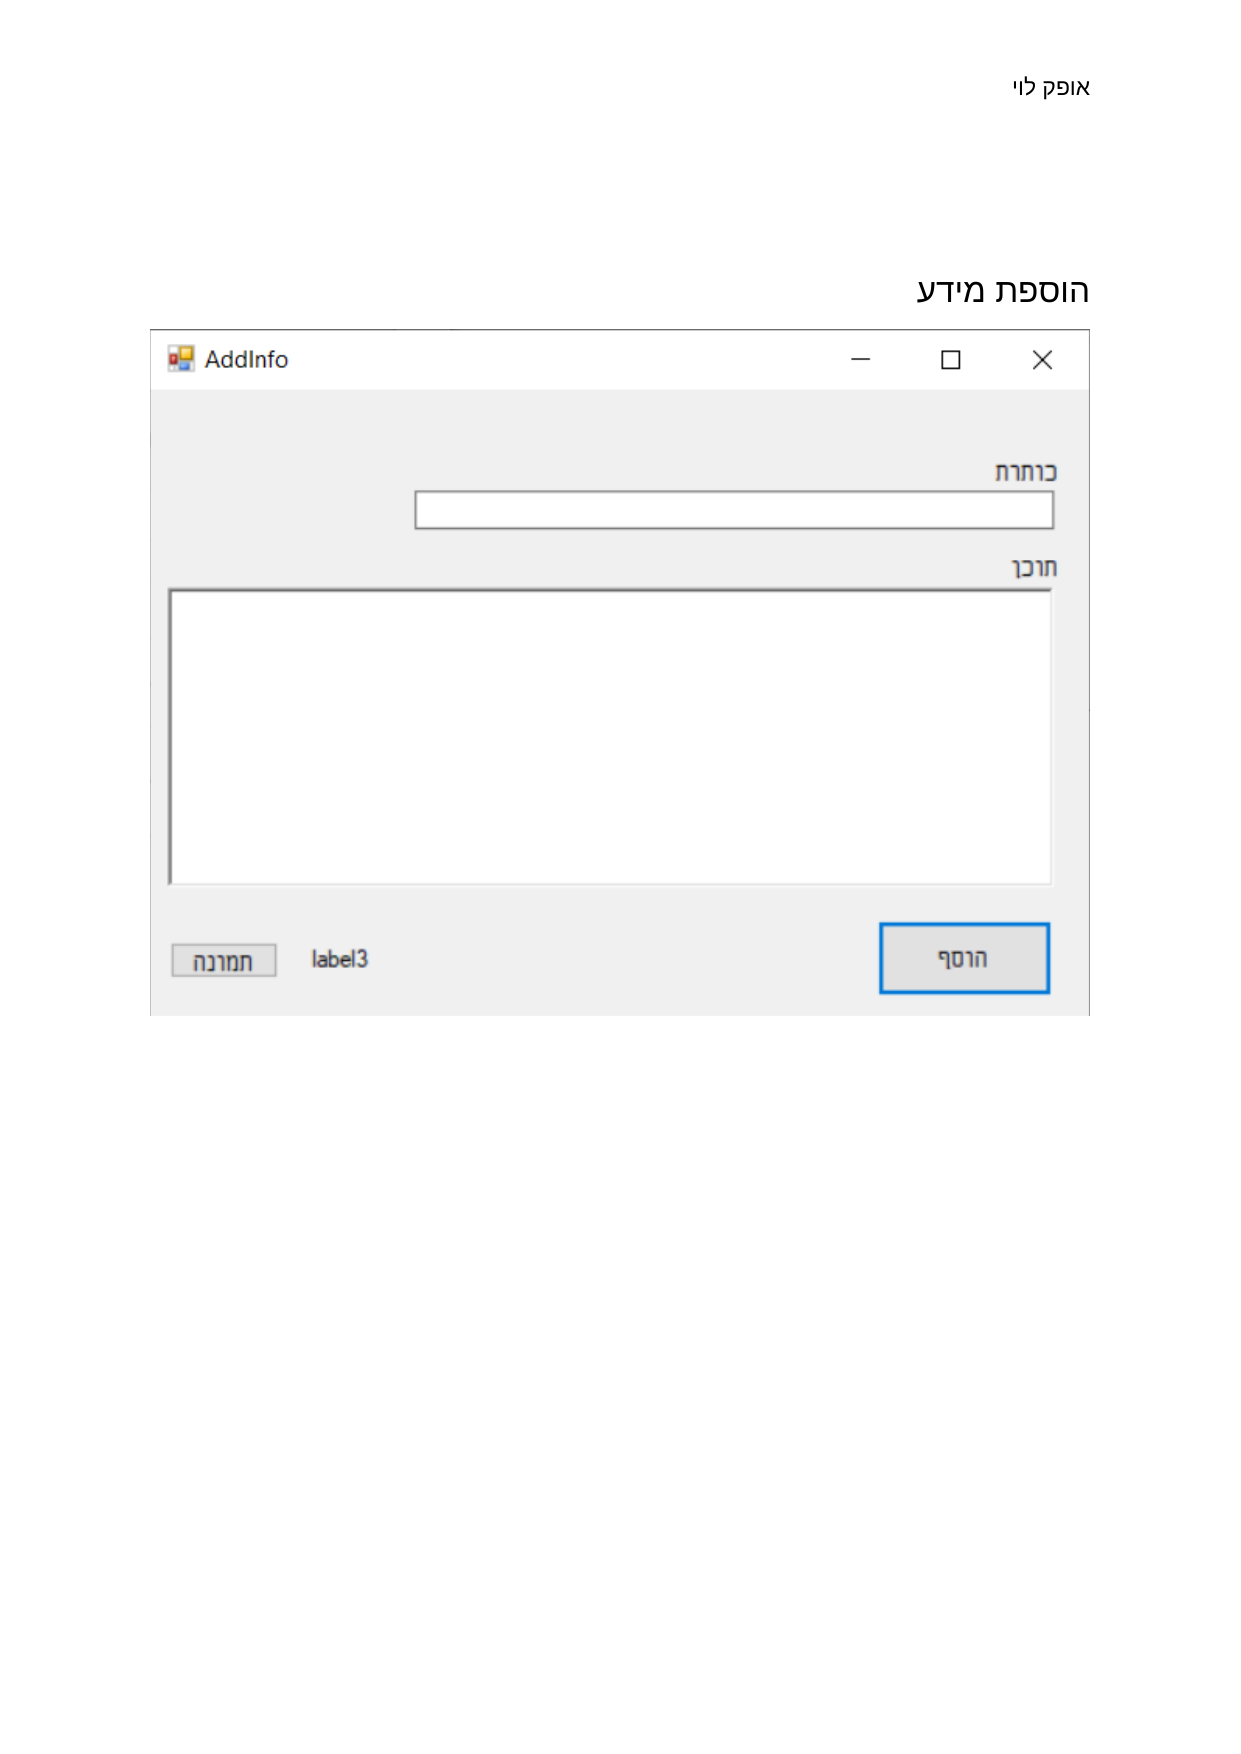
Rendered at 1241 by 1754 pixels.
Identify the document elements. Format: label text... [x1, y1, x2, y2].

text הוספת מידע [150, 271, 1090, 310]
picture [150, 329, 1090, 1016]
